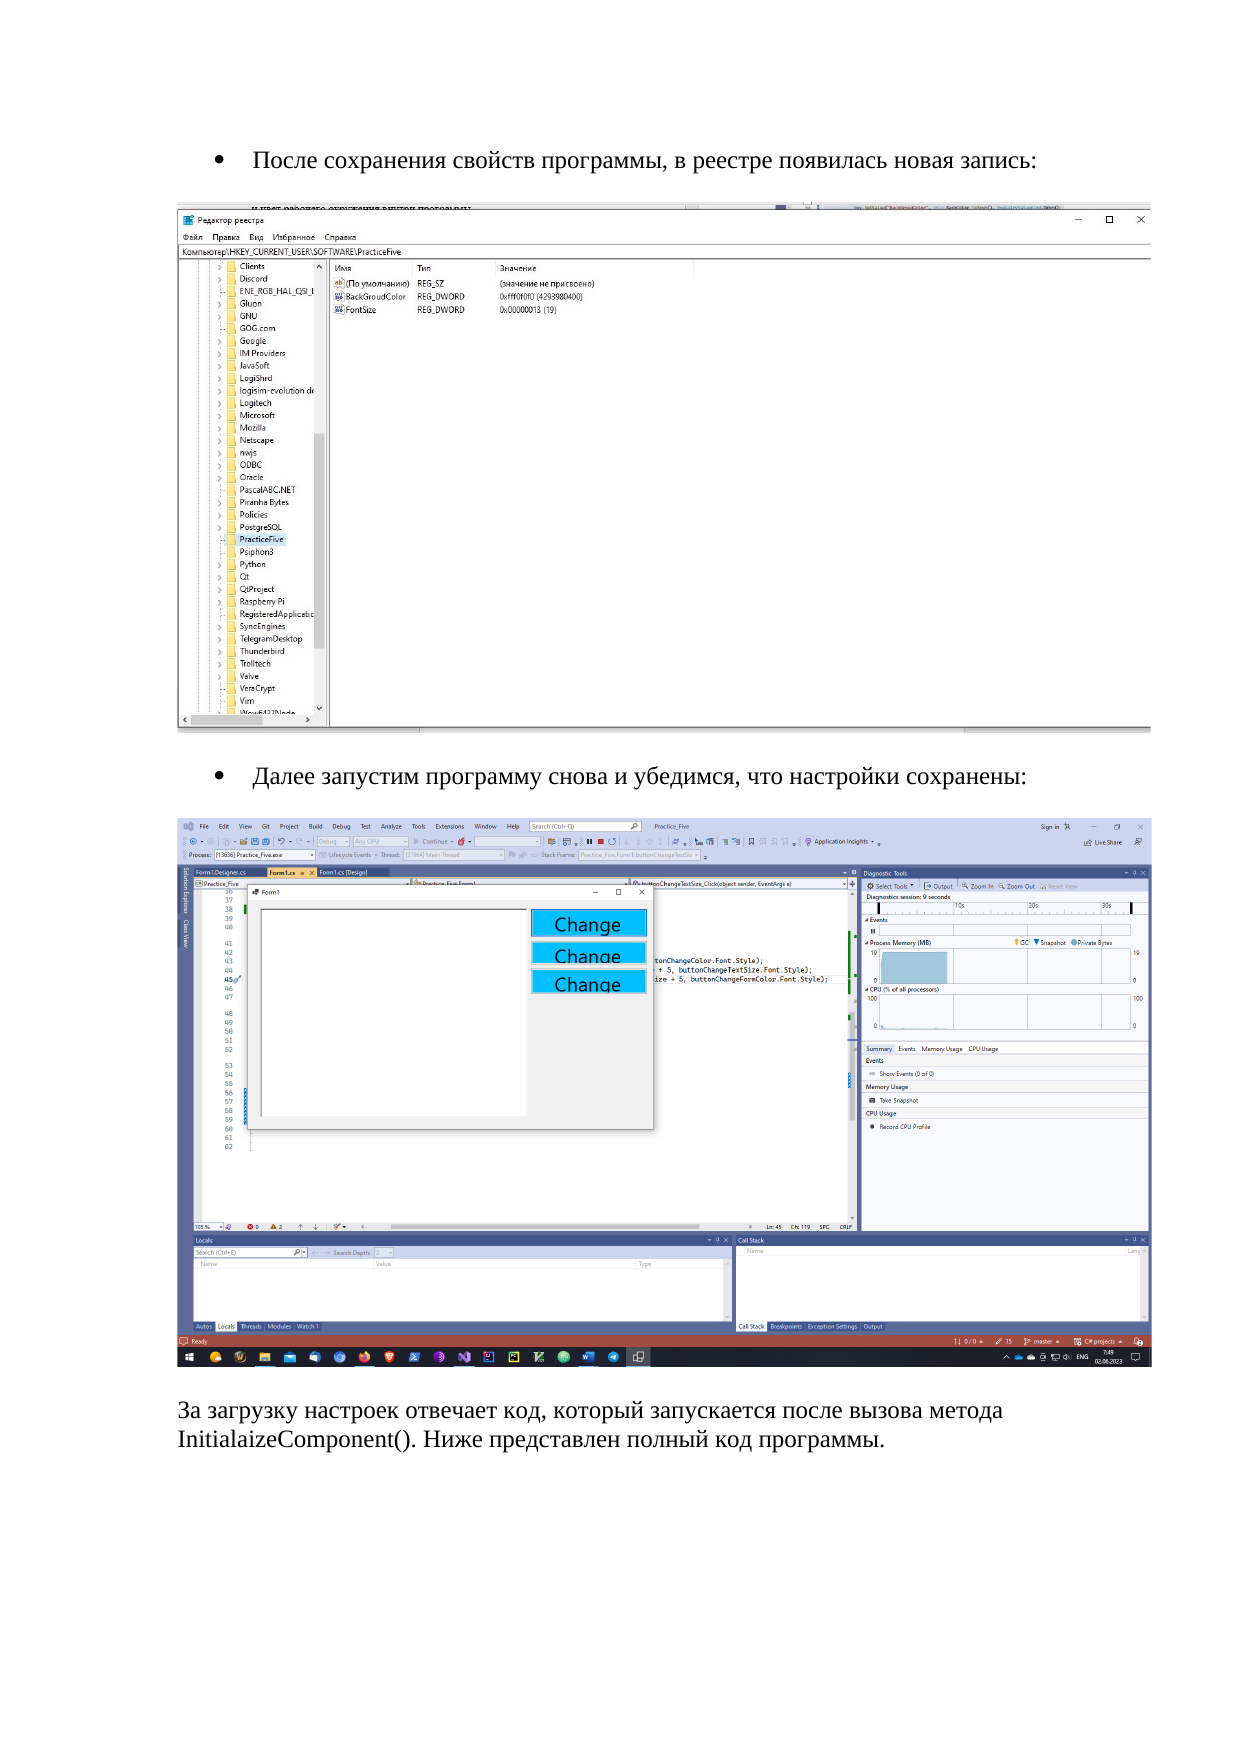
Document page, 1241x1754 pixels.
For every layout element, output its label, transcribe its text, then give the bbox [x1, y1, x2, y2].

text За загрузку настроек отвечает код, который запускается после вызова метода InitialaizeComponent(). Ниже представлен полный код программы. [177, 1395, 1152, 1453]
picture [177, 818, 1152, 1367]
picture [177, 202, 1151, 733]
list После сохранения свойств программы, в реестре появилась новая запись: [215, 145, 1152, 174]
list Далее запустим программу снова и убедимся, что настройки сохранены: [215, 761, 1152, 790]
